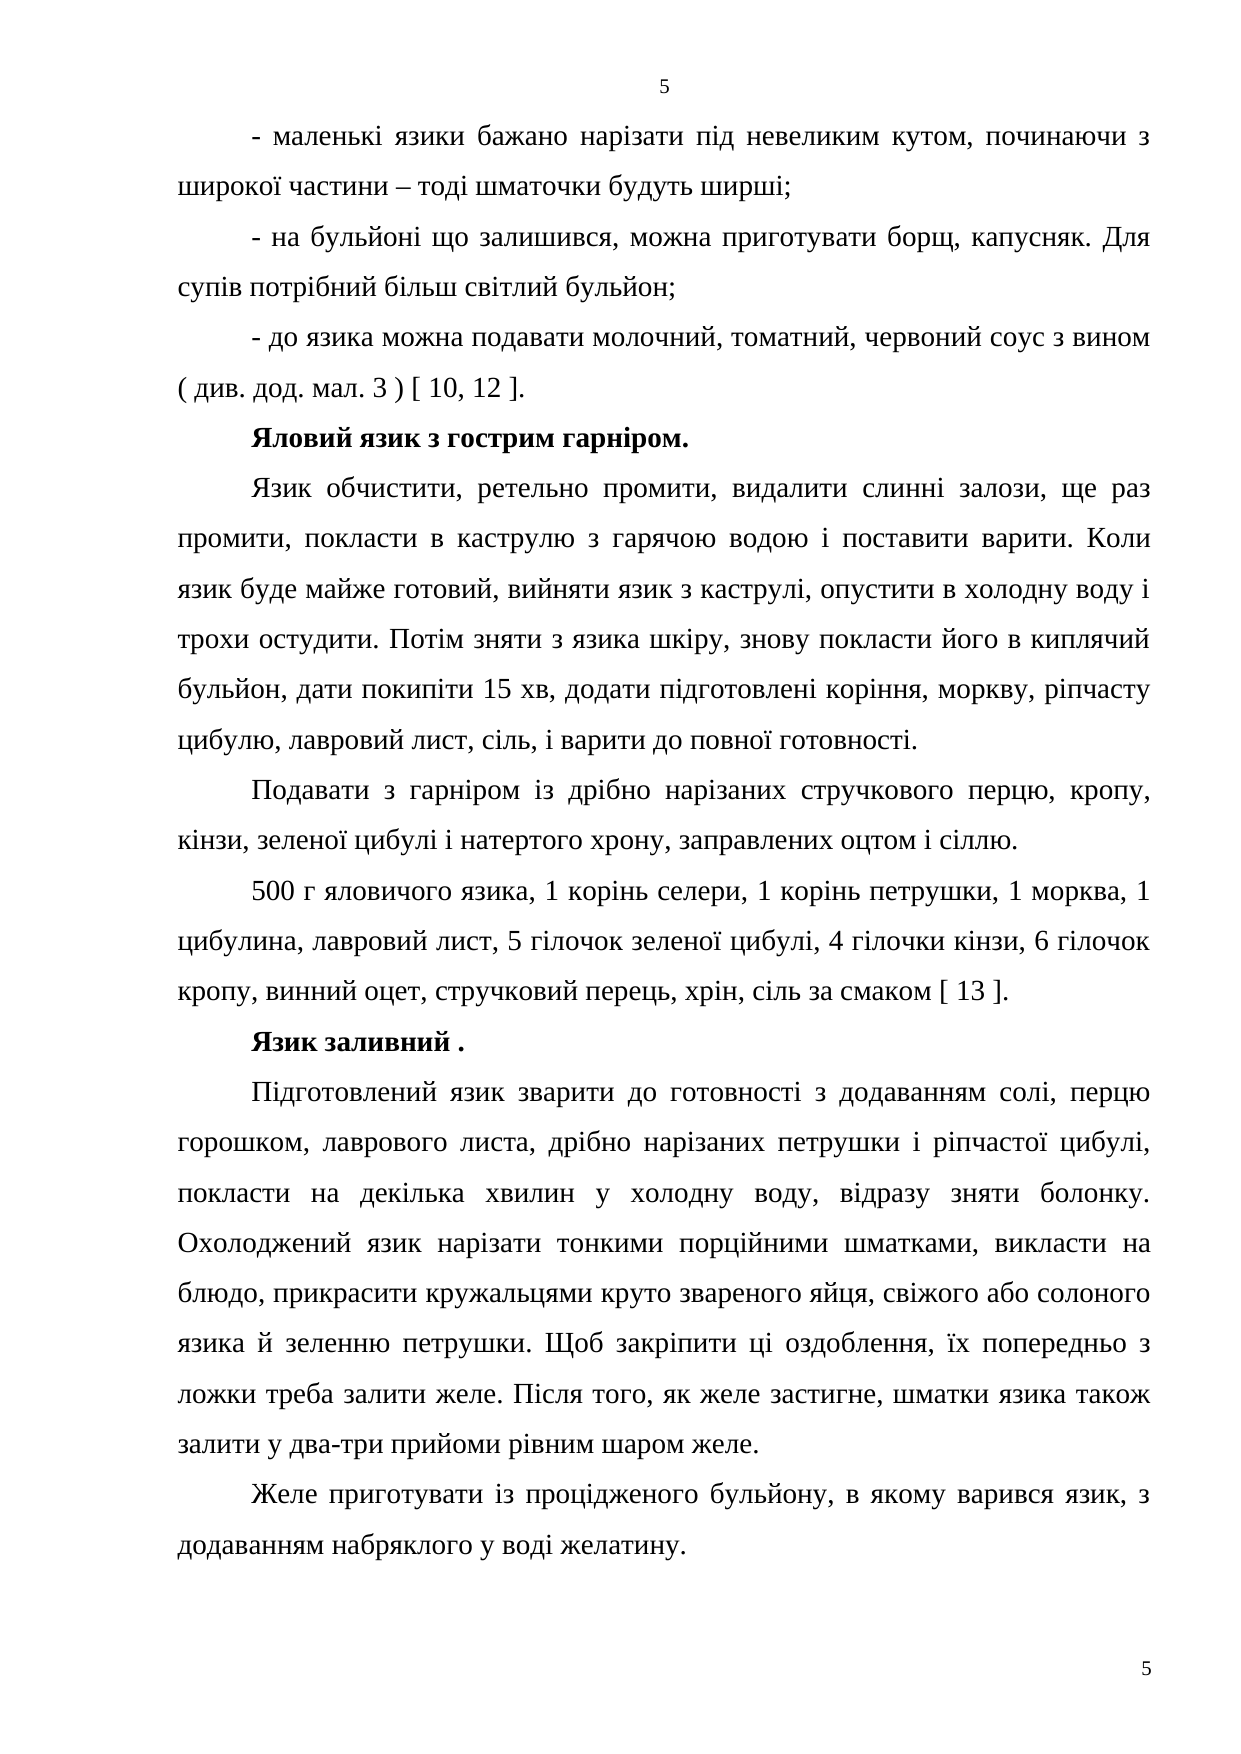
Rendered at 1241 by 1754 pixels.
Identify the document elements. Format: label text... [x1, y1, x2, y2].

text Желе приготувати із процідженого бульйону, в якому варився язик, з додаванням набряклого у воді желатину. [177, 1477, 1152, 1560]
text Підготовлений язик зварити до готовності з додаванням солі, перцю горошком, лаврового листа, дрібно нарізаних петрушки і ріпчастої цибулі, покласти на декілька хвилин у холодну воду, відразу зняти болонку. Охолоджений язик нарізати тонкими порційними шматками, викласти на блюдо, прикрасити кружальцями круто звареного яйця, свіжого або солоного язика й зеленню петрушки. Щоб закріпити ці оздоблення, їх попередньо з ложки треба залити желе. Після того, як желе застигне, шматки язика також залити у два-три прийоми рівним шаром желе. [177, 1074, 1152, 1460]
text Яловий язик з гострим гарніром. [177, 420, 1152, 453]
text Язик обчистити, ретельно промити, видалити слинні залози, ще раз промити, покласти в каструлю з гарячою водою і поставити варити. Коли язик буде майже готовий, вийняти язик з каструлі, опустити в холодну воду і трохи остудити. Потім зняти з язика шкіру, знову покласти його в киплячий бульйон, дати покипіти 15 хв, додати підготовлені коріння, моркву, ріпчасту цибулю, лавровий лист, сіль, і варити до повної готовності. [177, 470, 1152, 755]
text яловичого язика, 1 корінь селери, 1 корінь петрушки, 1 морква, 1 цибулина, лавровий лист, 5 гілочок зеленої цибулі, 4 гілочки кінзи, 6 гілочок кропу, винний оцет, стручковий перець, хрін, сіль за смаком [ 13 ]. [177, 873, 1152, 1007]
text - до язика можна подавати молочний, томатний, червоний соус з вином ( див. дод. мал. 3 ) [ 10, 12 ]. [177, 319, 1152, 403]
text Язик заливний . [177, 1024, 1152, 1057]
text - маленькі язики бажано нарізати під невеликим кутом, починаючи з широкої частини – тоді шматочки будуть ширші; [177, 118, 1152, 202]
text - на бульйоні що залишився, можна приготувати борщ, капусняк. Для супів потрібний більш світлий бульйон; [177, 219, 1152, 303]
text Подавати з гарніром із дрібно нарізаних стручкового перцю, кропу, кінзи, зеленої цибулі і натертого хрону, заправлених оцтом і сіллю. [177, 772, 1152, 856]
